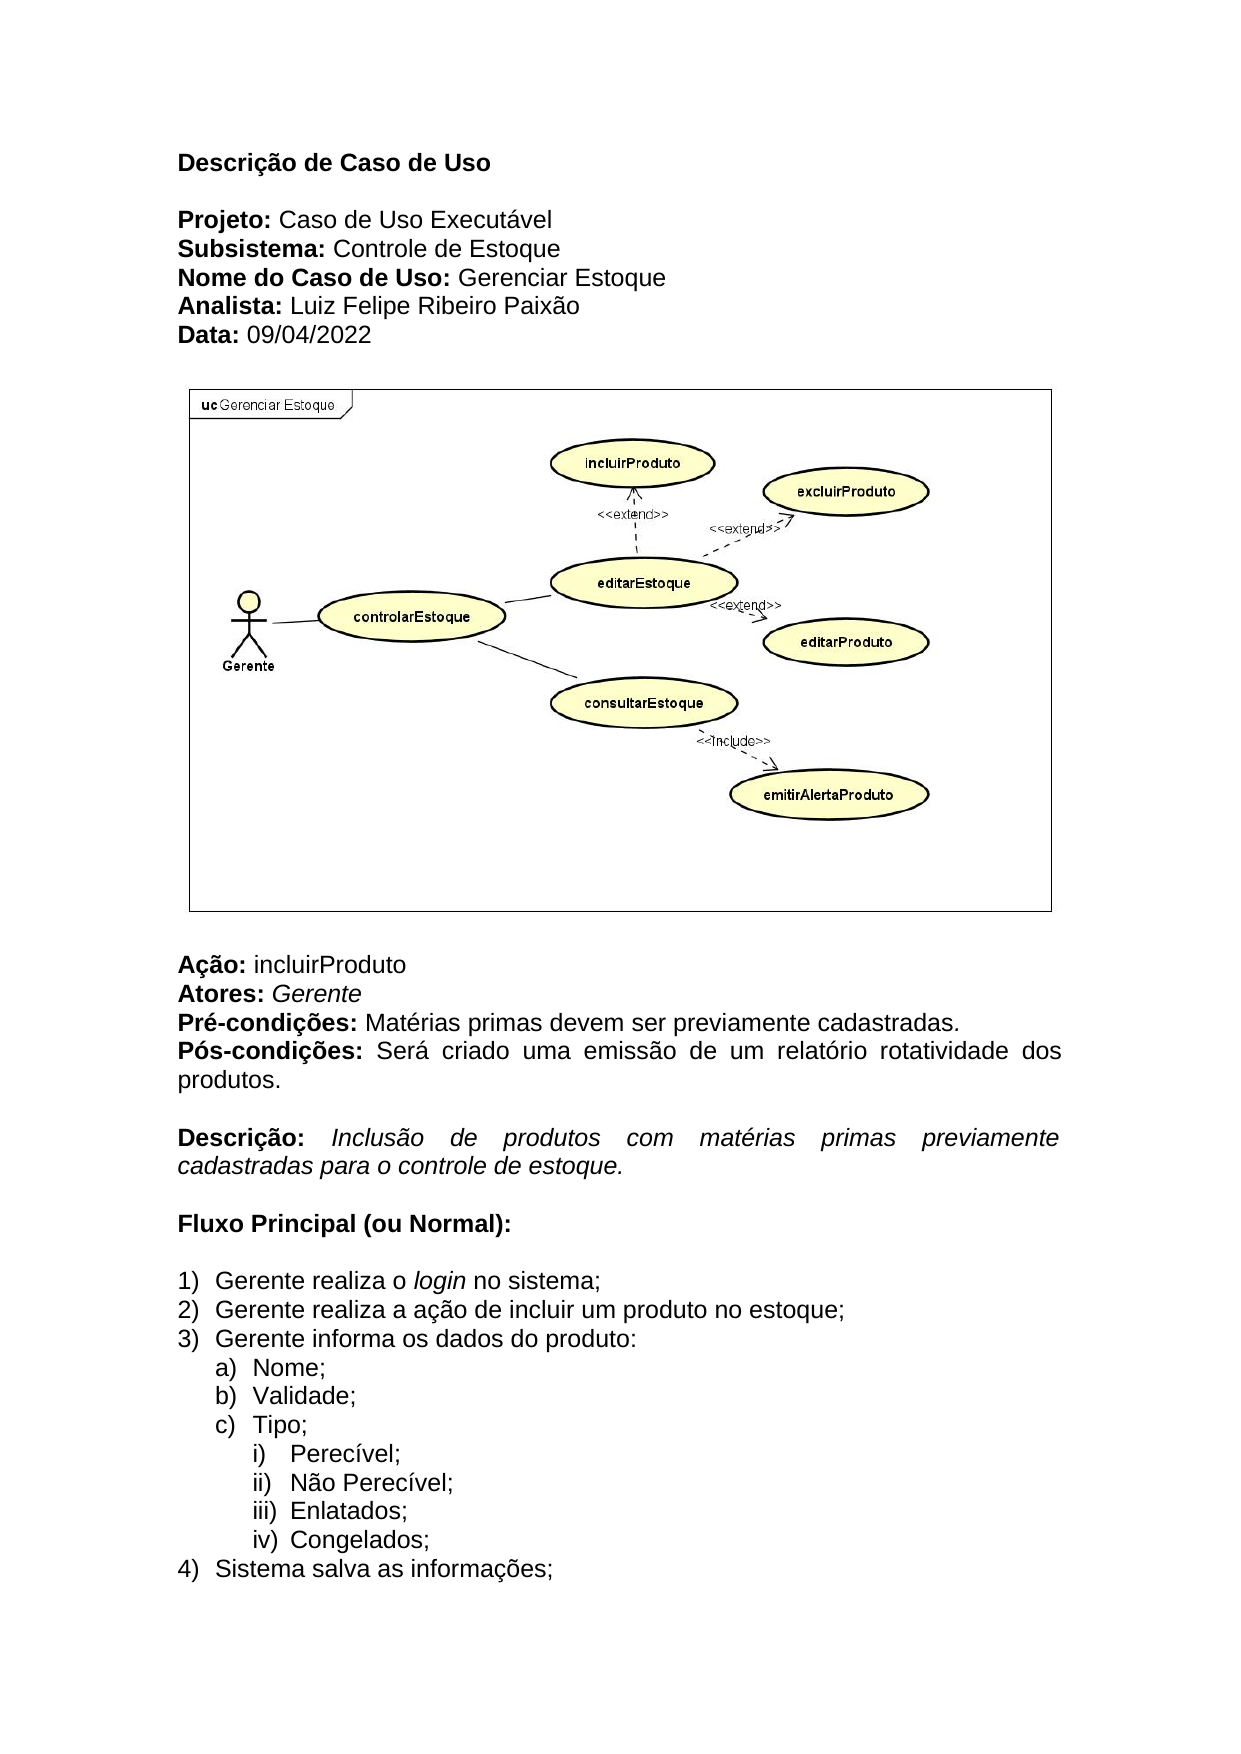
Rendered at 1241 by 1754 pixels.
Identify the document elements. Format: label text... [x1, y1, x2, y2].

text Descrição: Inclusão de produtos com matérias primas previamente cadastradas para o controle de estoque. [177, 1123, 1063, 1180]
list Gerente informa os dados do produto: [177, 1324, 1063, 1353]
list Enlatados; [252, 1496, 1063, 1525]
text Ação: incluirProduto [177, 950, 1063, 979]
text Fluxo Principal (ou Normal): [177, 1209, 1063, 1238]
list Nome; [215, 1353, 1063, 1381]
list Sistema salva as informações; [177, 1554, 1063, 1583]
text Pré-condições: Matérias primas devem ser previamente cadastradas. [177, 1008, 1063, 1036]
text Pós-condições: Será criado uma emissão de um relatório rotatividade dos produtos. [177, 1036, 1063, 1094]
picture [177, 377, 1062, 922]
text Data: 09/04/2022 [177, 320, 1063, 349]
text Projeto: Caso de Uso Executável [177, 205, 1063, 234]
list Congelados; [252, 1525, 1063, 1554]
list Validade; [215, 1381, 1063, 1410]
text Nome do Caso de Uso: Gerenciar Estoque [177, 263, 1063, 291]
list Tipo; [215, 1410, 1063, 1439]
list Perecível; [252, 1439, 1063, 1468]
text Atores: Gerente [177, 979, 1063, 1008]
list Não Perecível; [252, 1468, 1063, 1496]
list Gerente realiza a ação de incluir um produto no estoque; [177, 1295, 1063, 1324]
list Gerente realiza o login no sistema; [177, 1266, 1063, 1295]
text Analista: Luiz Felipe Ribeiro Paixão [177, 291, 1063, 320]
text Descrição de Caso de Uso [177, 148, 1063, 176]
text Subsistema: Controle de Estoque [177, 234, 1063, 263]
